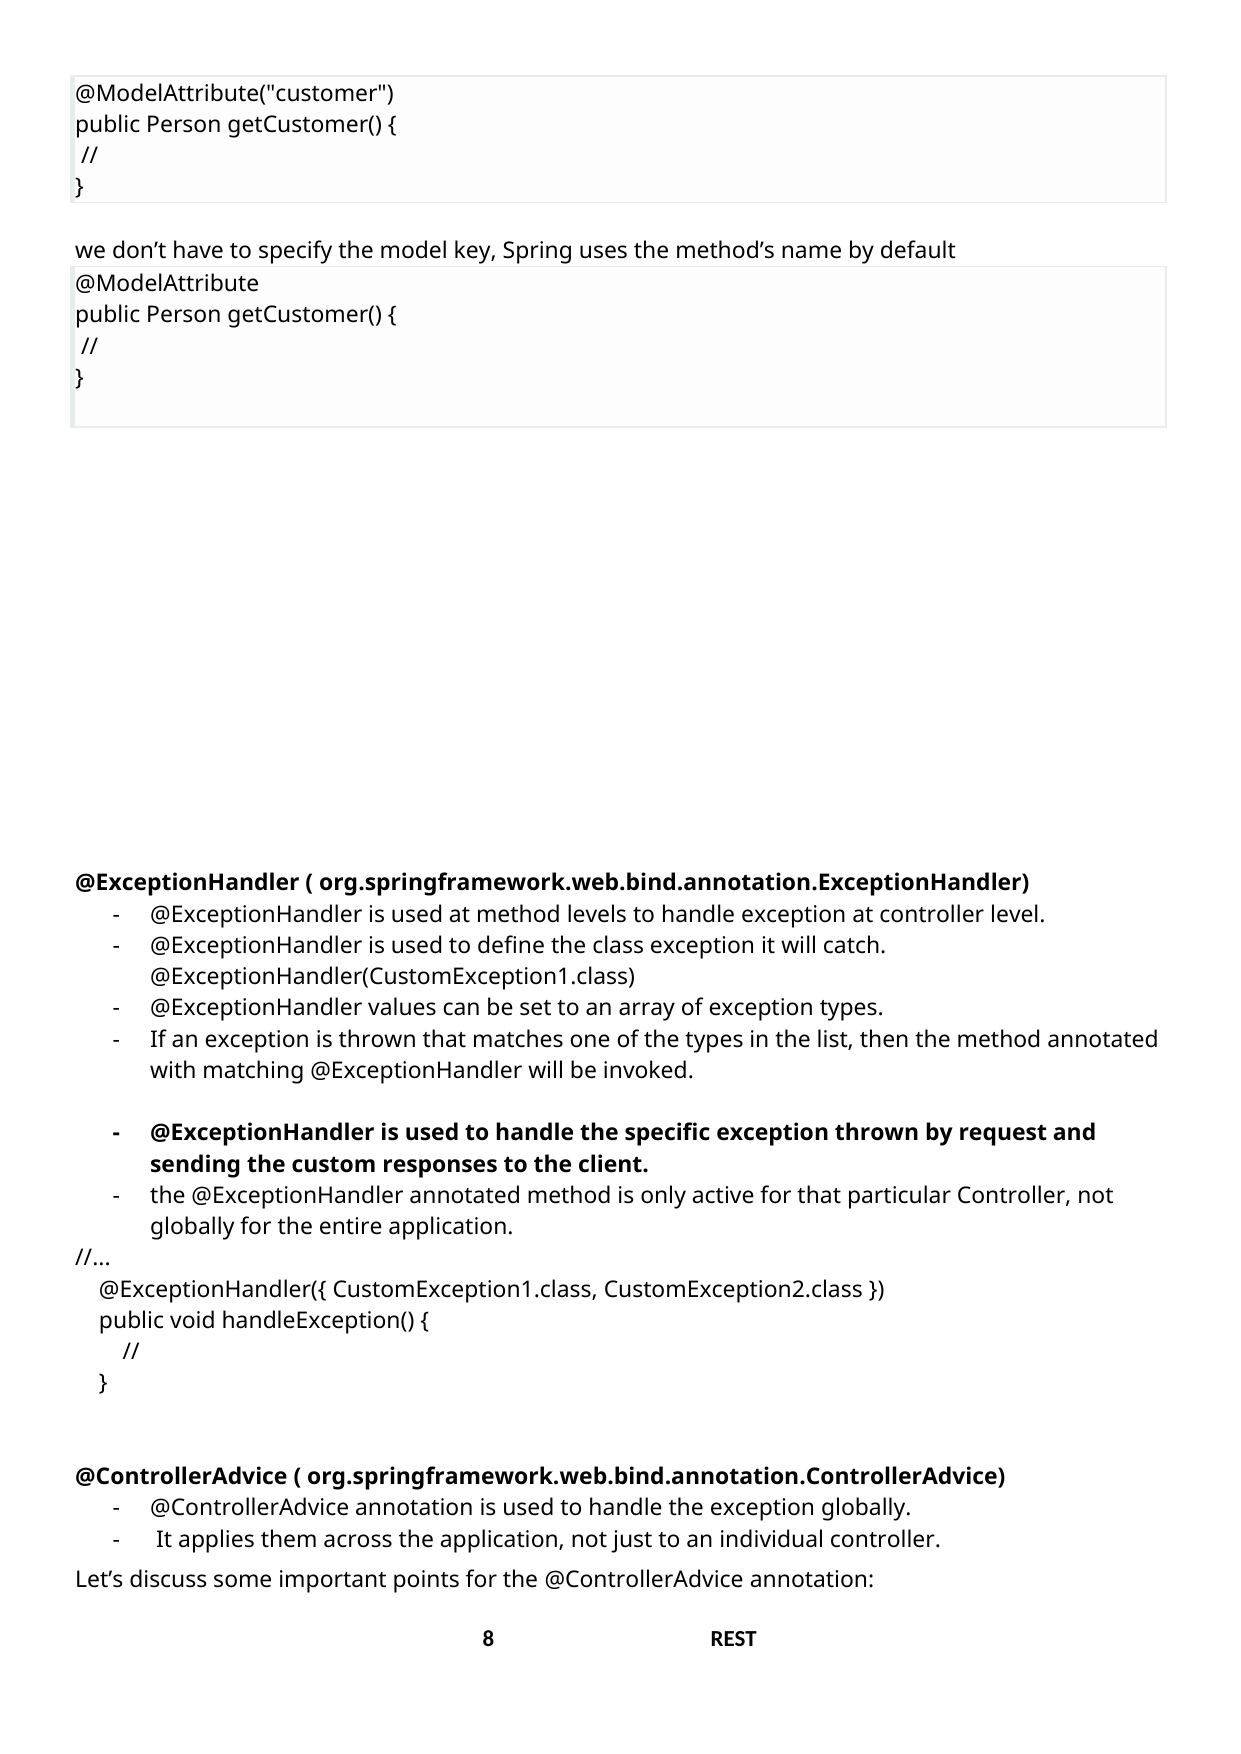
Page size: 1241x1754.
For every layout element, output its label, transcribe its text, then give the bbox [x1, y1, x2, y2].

list @ExceptionHandler values can be set to an array of exception types. [112, 991, 1165, 1022]
text } [75, 169, 1165, 202]
list @ExceptionHandler is used at method levels to handle exception at controller level. [112, 897, 1165, 929]
text @ModelAttribute("customer") [75, 77, 1165, 108]
text @ModelAttribute [75, 267, 1165, 298]
text //... [75, 1241, 1165, 1272]
text @ExceptionHandler ( org.springframework.web.bind.annotation.ExceptionHandler) [75, 866, 1165, 897]
list @ExceptionHandler is used to handle the specific exception thrown by request and sending the custom responses to the client. [112, 1116, 1165, 1179]
list @ExceptionHandler(CustomException1.class) [150, 960, 1165, 991]
text we don’t have to specify the model key, Spring uses the method’s name by default [75, 234, 1165, 266]
list @ControllerAdvice annotation is used to handle the exception globally. [112, 1491, 1165, 1522]
text public Person getCustomer() { [75, 108, 1165, 139]
text } [75, 361, 1165, 391]
text // [75, 139, 1165, 169]
text public void handleException() { [75, 1304, 1165, 1335]
text Let’s discuss some important points for the @ControllerAdvice annotation: [75, 1554, 1165, 1594]
text @ControllerAdvice ( org.springframework.web.bind.annotation.ControllerAdvice) [75, 1460, 1165, 1491]
list If an exception is thrown that matches one of the types in the list, then the method annotated with matching @ExceptionHandler will be invoked. [112, 1022, 1165, 1085]
list It applies them across the application, not just to an individual controller. [112, 1522, 1165, 1554]
text } [75, 1366, 1165, 1397]
list the @ExceptionHandler annotated method is only active for that particular Controller, not globally for the entire application. [112, 1179, 1165, 1241]
list @ExceptionHandler is used to define the class exception it will catch. [112, 929, 1165, 960]
text // [75, 1335, 1165, 1366]
text public Person getCustomer() { [75, 298, 1165, 330]
text // [75, 330, 1165, 361]
text @ExceptionHandler({ CustomException1.class, CustomException2.class }) [75, 1272, 1165, 1304]
